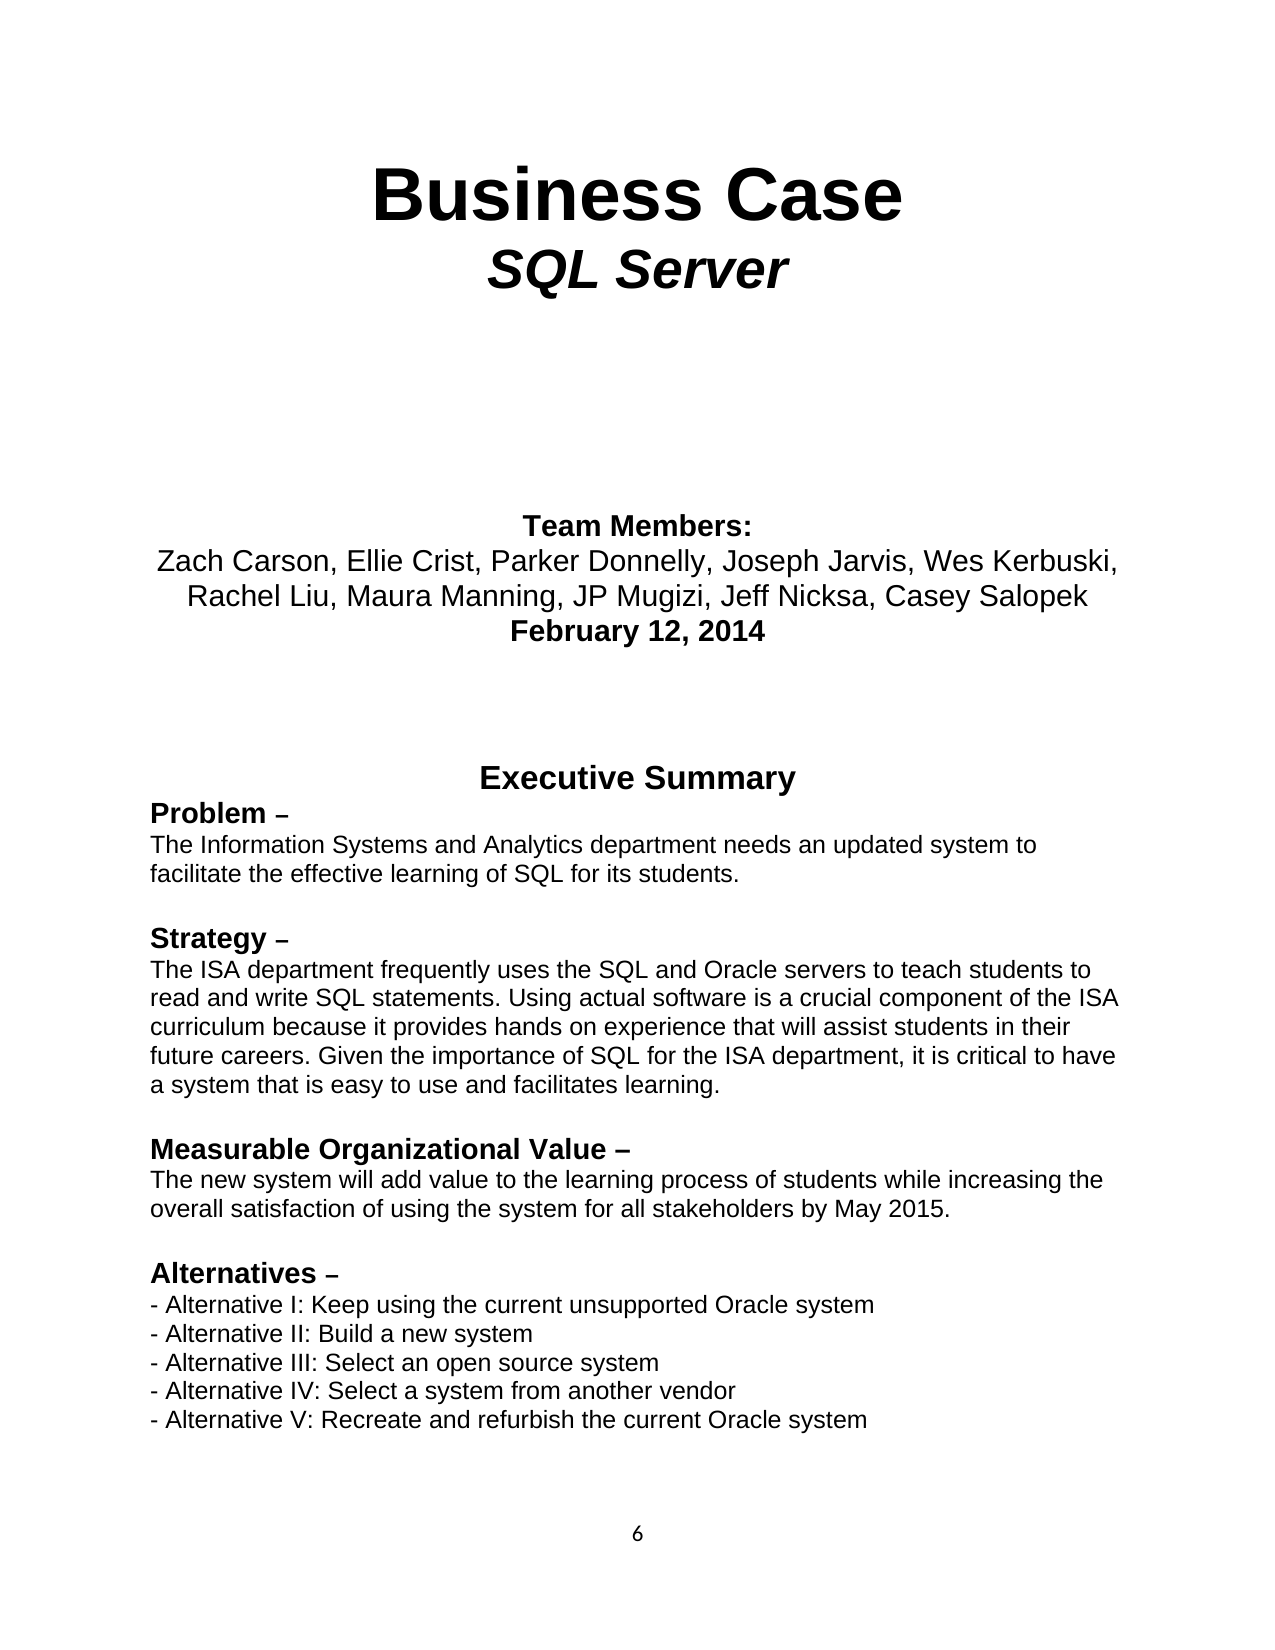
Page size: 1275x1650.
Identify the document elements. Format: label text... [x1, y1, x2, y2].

text - Alternative II: Build a new system [150, 1319, 1125, 1348]
text The ISA department frequently uses the SQL and Oracle servers to teach students to read and write SQL statements. Using actual software is a crucial component of the ISA curriculum because it provides hands on experience that will assist students in their future careers. Given the importance of SQL for the ISA department, it is critical to have a system that is easy to use and facilitates learning. [150, 955, 1125, 1098]
text - Alternative V: Recreate and refurbish the current Oracle system [150, 1405, 1125, 1434]
text Measurable Organizational Value – [150, 1132, 1125, 1166]
text - Alternative IV: Select a system from another vendor [150, 1376, 1125, 1405]
text Executive Summary [150, 758, 1125, 797]
text Team Members: [150, 508, 1125, 543]
text Zach Carson, Ellie Crist, Parker Donnelly, Joseph Jarvis, Wes Kerbuski, Rachel Liu, Maura Manning, JP Mugizi, Jeff Nicksa, Casey Salopek [150, 543, 1125, 613]
text February 12, 2014 [150, 613, 1125, 648]
text - Alternative I: Keep using the current unsupported Oracle system [150, 1290, 1125, 1319]
text Problem – [150, 797, 1125, 830]
text The Information Systems and Analytics department needs an updated system to facilitate the effective learning of SQL for its students. [150, 830, 1125, 888]
text Strategy – [150, 921, 1125, 955]
text The new system will add value to the learning process of students while increasing the overall satisfaction of using the system for all stakeholders by May 2015. [150, 1166, 1125, 1223]
text Alternatives – [150, 1257, 1125, 1290]
text - Alternative III: Select an open source system [150, 1348, 1125, 1376]
text Business Case [150, 150, 1125, 236]
text SQL Server [150, 236, 1125, 300]
